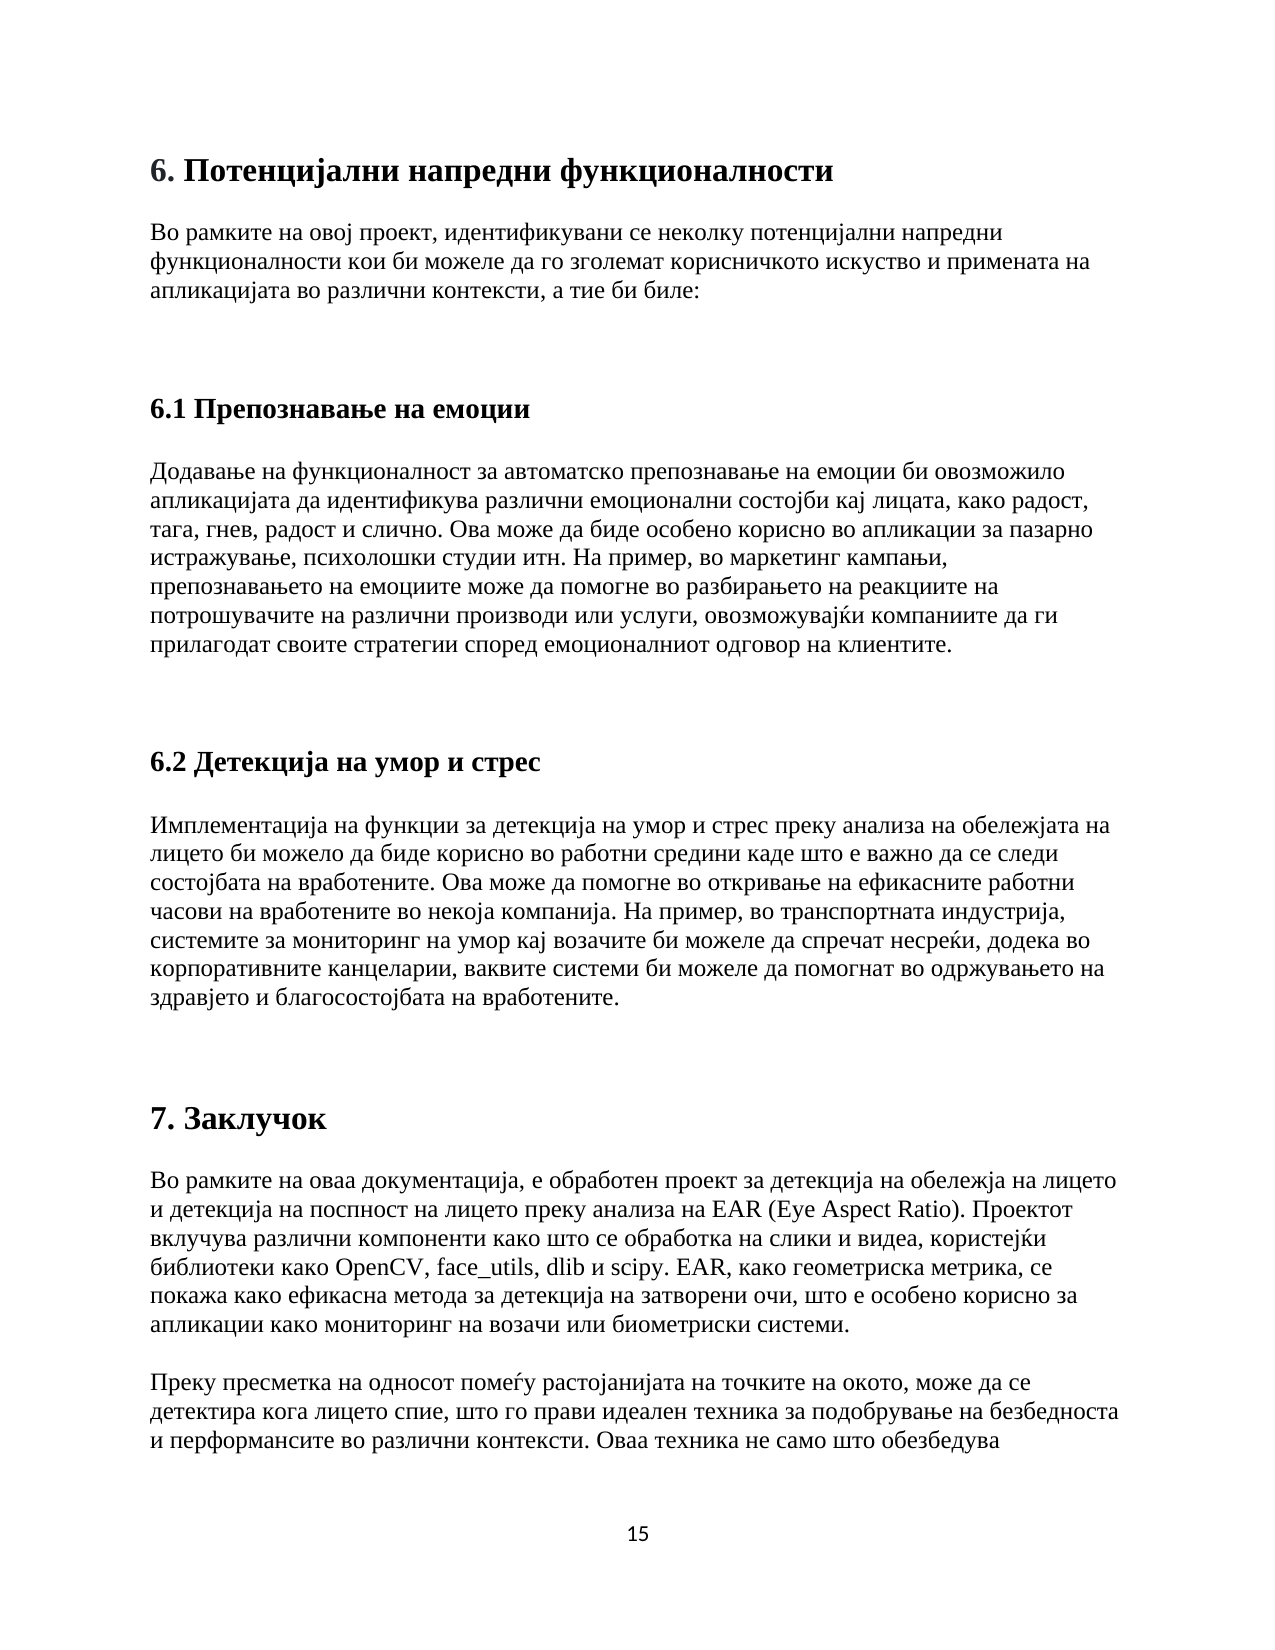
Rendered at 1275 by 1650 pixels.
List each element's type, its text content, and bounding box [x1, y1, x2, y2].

text Во рамките на овој проект, идентификувани се неколку потенцијални напредни функционалности кои би можеле да го зголемат корисничкото искуство и примената на апликацијата во различни контексти, а тие би биле: [150, 217, 1125, 304]
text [150, 1367, 1125, 1453]
text Додавање на функционалност за автоматско препознавање на емоции би овозможило апликацијата да идентификува различни емоционални состојби кај лицата, како радост, тага, гнев, радост и слично. Ова може да биде особено корисно во апликации за пазарно истражување, психолошки студии итн. На пример, во маркетинг кампањи, препознавањето на емоциите може да помогне во разбирањето на реакциите на потрошувачите на различни производи или услуги, овозможувајќи компаниите да ги прилагодат своите стратегии според емоционалниот одговор на клиентите. [150, 456, 1125, 657]
subtitle 6.1 Препознавање на емоции [150, 391, 1125, 424]
subtitle 6.2 Детекција на умор и стрес [150, 744, 1125, 778]
text Имплементација на функции за детекција на умор и стрес преку анализа на обележјата на лицето би можело да биде корисно во работни средини каде што е важно да се следи состојбата на вработените. Ова може да помогне во откривање на ефикасните работни часови на вработените во некоја компанија. На пример, во транспортната индустрија, системите за мониторинг на умор кај возачите би можеле да спречат несреќи, додека во корпоративните канцеларии, ваквите системи би можеле да помогнат во одржувањето на здравјето и благосостојбата на вработените. [150, 810, 1125, 1011]
text Во рамките на оваа документација, е обработен проект за детекција на обележја на лицето и детекција на поспност на лицето преку анализа на EAR (Eye Aspect Ratio). Проектот вклучува различни компоненти како што се обработка на слики и видеа, користејќи библиотеки како OpenCV, face_utils, dlib и scipy. EAR, како геометриска метрика, се покажа како ефикасна метода за детекција на затворени очи, што е особено корисно за апликации како мониторинг на возачи или биометриски системи. [150, 1166, 1125, 1338]
subtitle 7. Заклучок [150, 1098, 1125, 1136]
subtitle 6. Потенцијални напредни функционалности [150, 150, 1125, 188]
